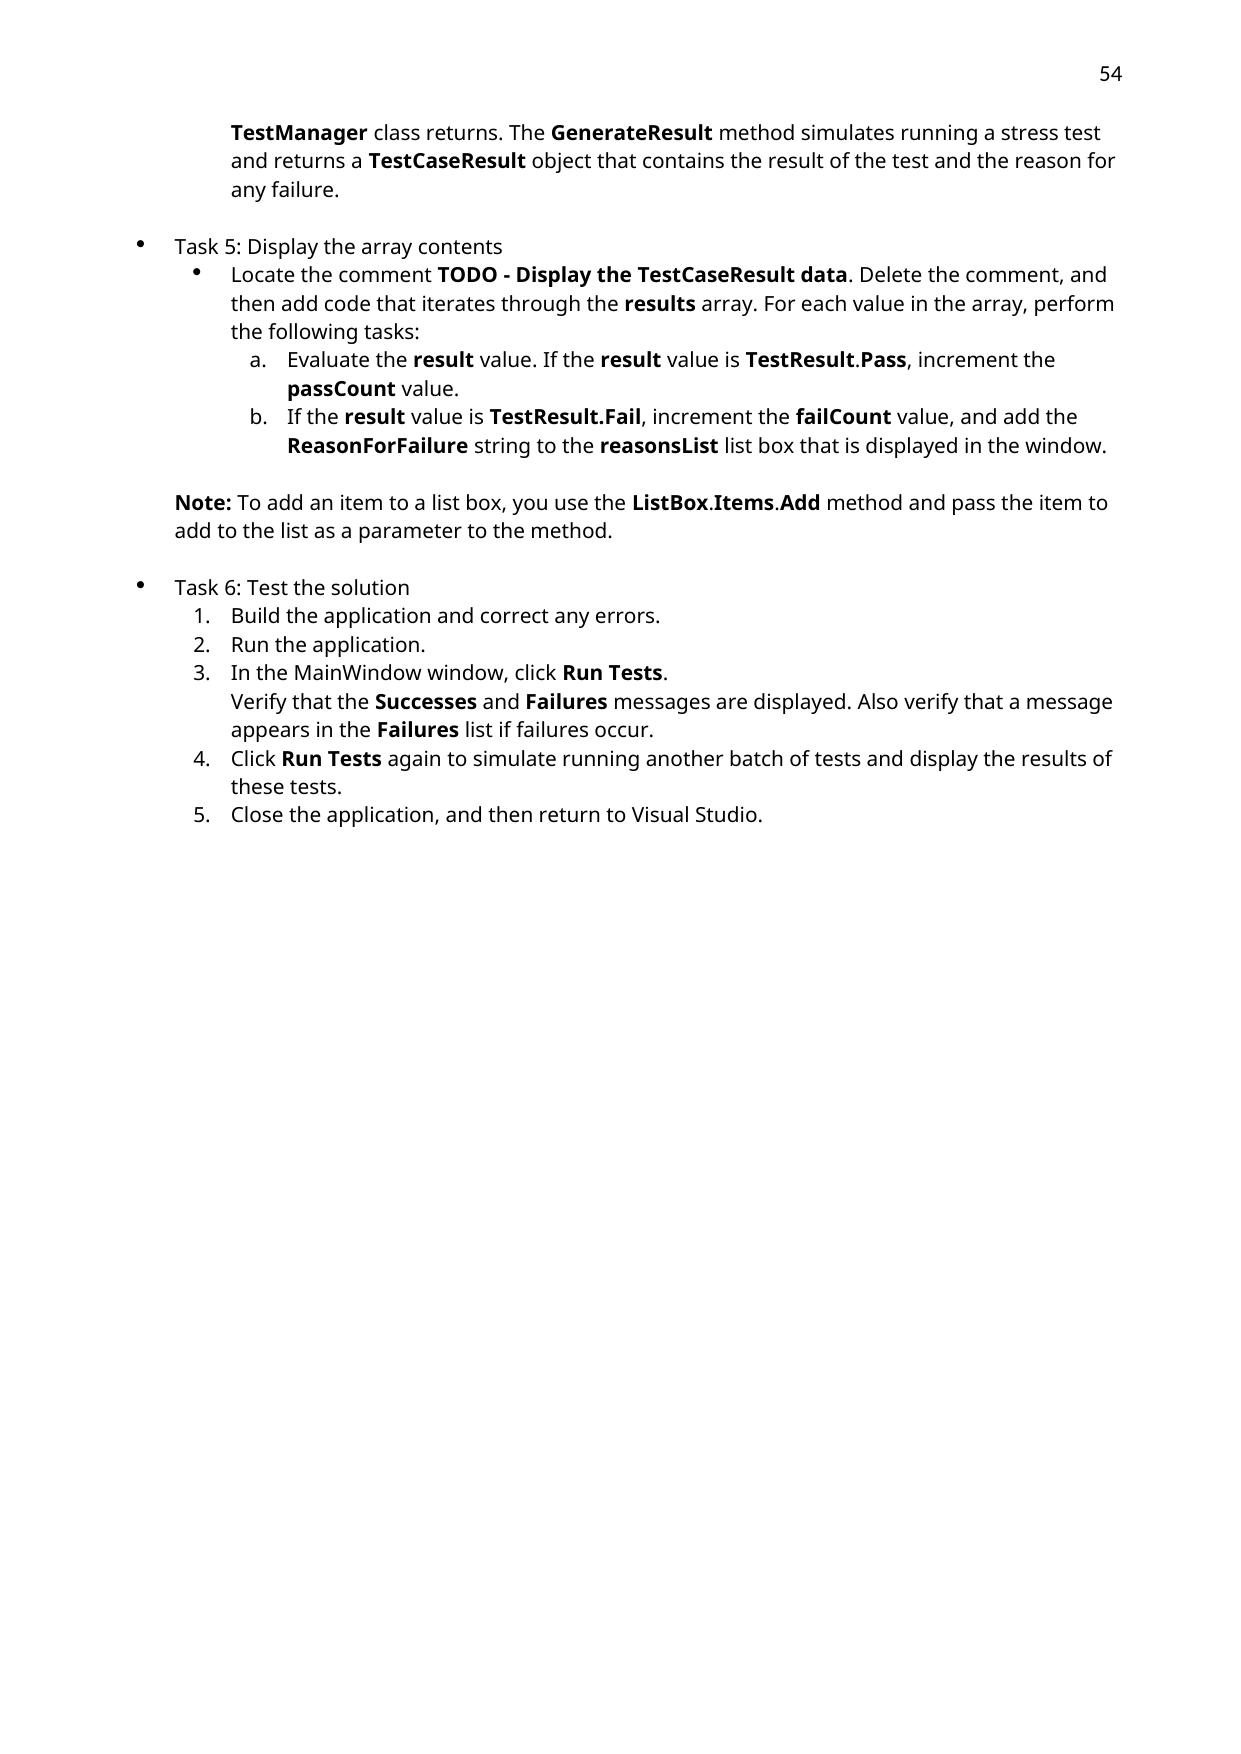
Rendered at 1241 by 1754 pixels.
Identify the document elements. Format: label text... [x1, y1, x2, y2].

list Evaluate the result value. If the result value is TestResult.Pass, increment the passCount value. [249, 346, 1122, 402]
list Build the application and correct any errors. [193, 602, 1122, 630]
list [193, 118, 1122, 203]
list Run the application. [193, 630, 1122, 658]
list In the MainWindow window, click Run Tests. [193, 658, 1122, 687]
text Verify that the Successes and Failures messages are displayed. Also verify that a message appears in the Failures list if failures occur. [231, 687, 1122, 744]
list Locate the comment TODO - Display the TestCaseResult data. Delete the comment, and then add code that iterates through the results array. For each value in the array, perform the following tasks: [193, 260, 1122, 346]
text Note: To add an item to a list box, you use the ListBox.Items.Add method and pass the item to add to the list as a parameter to the method. [174, 459, 1122, 545]
list Click Run Tests again to simulate running another batch of tests and display the results of these tests. [193, 744, 1122, 801]
list Task 5: Display the array contents [137, 232, 1122, 260]
list Close the application, and then return to Visual Studio. [193, 801, 1122, 829]
list Task 6: Test the solution [137, 573, 1122, 602]
list If the result value is TestResult.Fail, increment the failCount value, and add the ReasonForFailure string to the reasonsList list box that is displayed in the window. [249, 402, 1122, 459]
